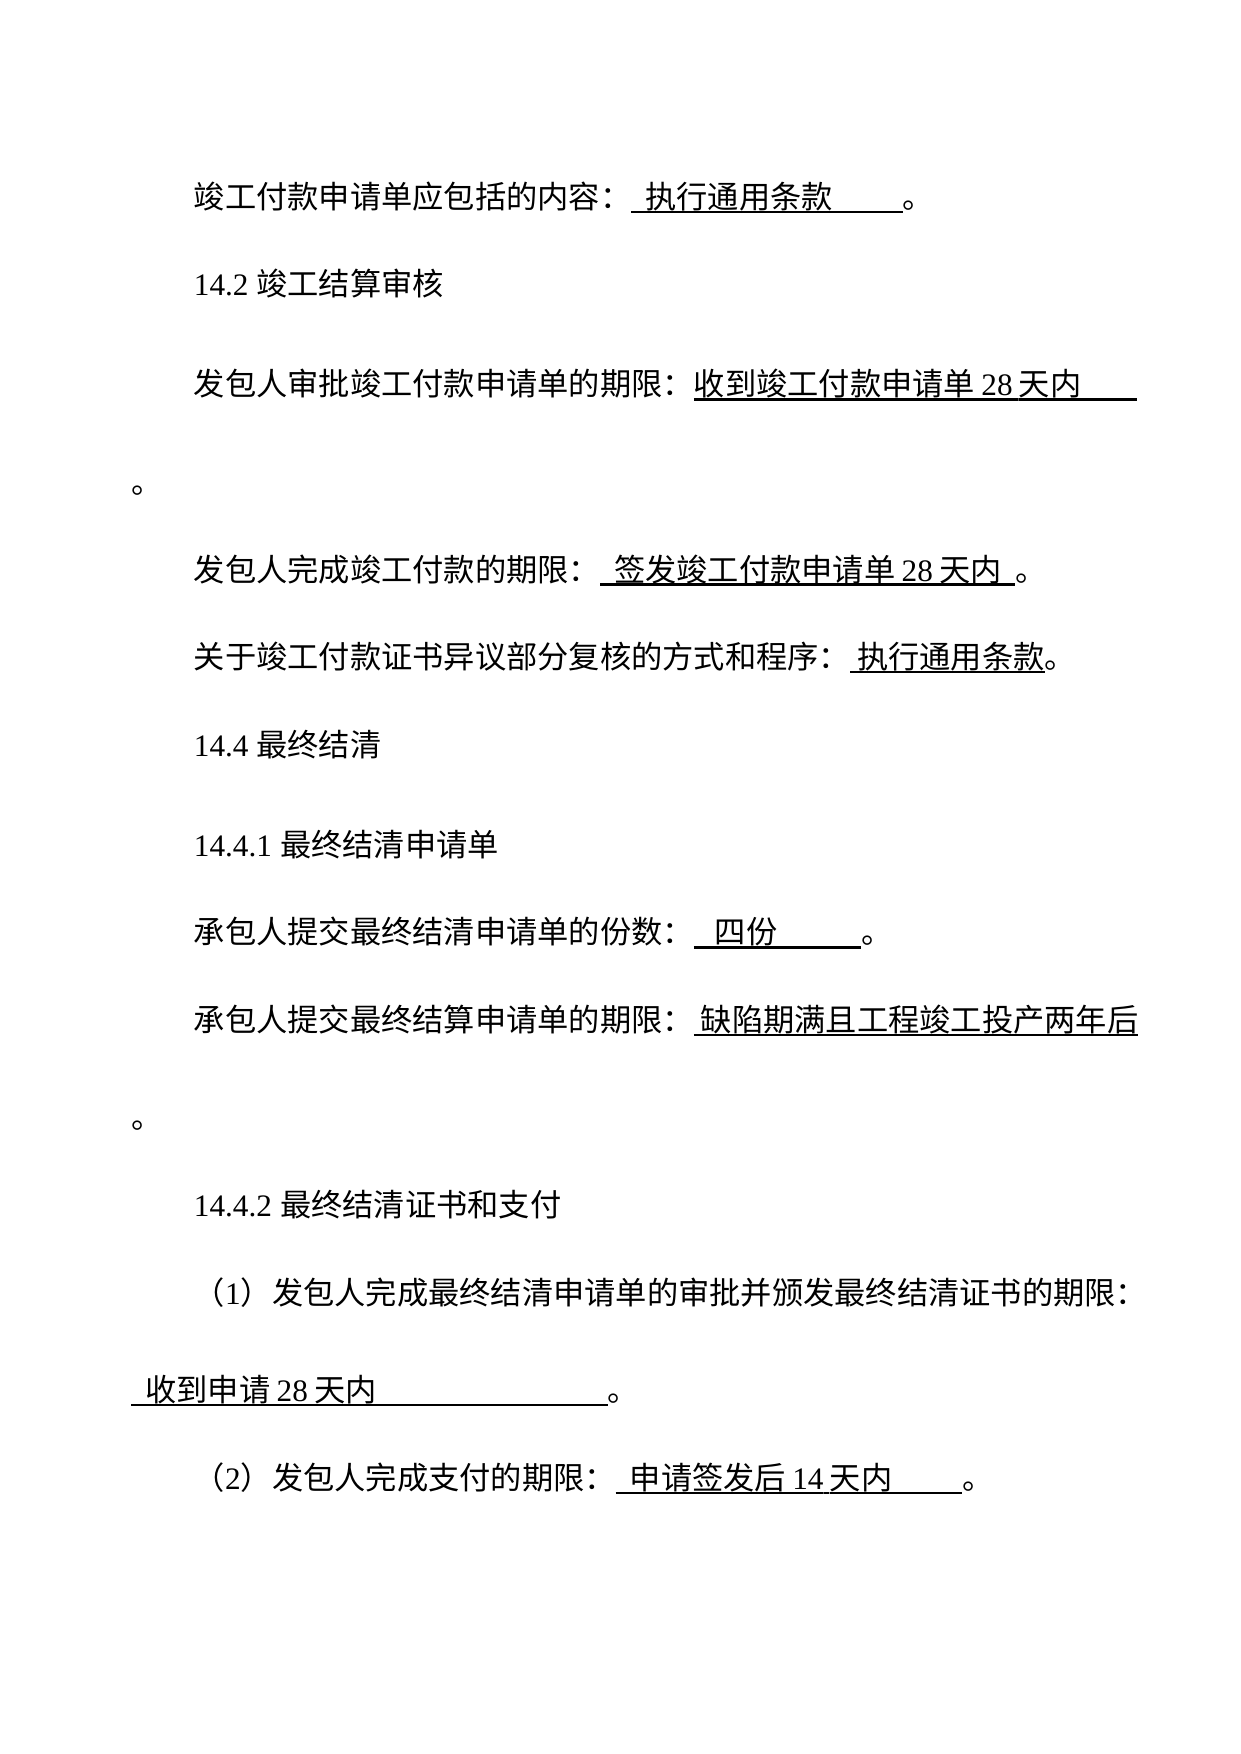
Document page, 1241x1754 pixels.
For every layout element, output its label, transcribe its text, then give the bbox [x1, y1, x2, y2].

text 竣工付款申请单应包括的内容： 执行通用条款 。 [131, 162, 1144, 227]
text 发包人完成竣工付款的期限： 签发竣工付款申请单28天内 。 [131, 535, 1144, 600]
text 14.4.1 最终结清申请单 [131, 810, 1144, 875]
text 14.4.2 最终结清证书和支付 [131, 1170, 1144, 1235]
text 14.2 竣工结算审核 [131, 249, 1144, 314]
text 承包人提交最终结清申请单的份数： 四份 。 [131, 898, 1144, 963]
text 发包人审批竣工付款申请单的期限：收到竣工付款申请单28天内 。 [131, 350, 1144, 512]
text 承包人提交最终结算申请单的期限： 缺陷期满且工程竣工投产两年后 。 [131, 985, 1144, 1148]
text 14.4 最终结清 [131, 710, 1144, 775]
text （2）发包人完成支付的期限： 申请签发后14天内 。 [131, 1443, 1144, 1508]
text 关于竣工付款证书异议部分复核的方式和程序： 执行通用条款。 [131, 622, 1144, 687]
text （1）发包人完成最终结清申请单的审批并颁发最终结清证书的期限： 收到申请28天内 。 [131, 1258, 1144, 1421]
